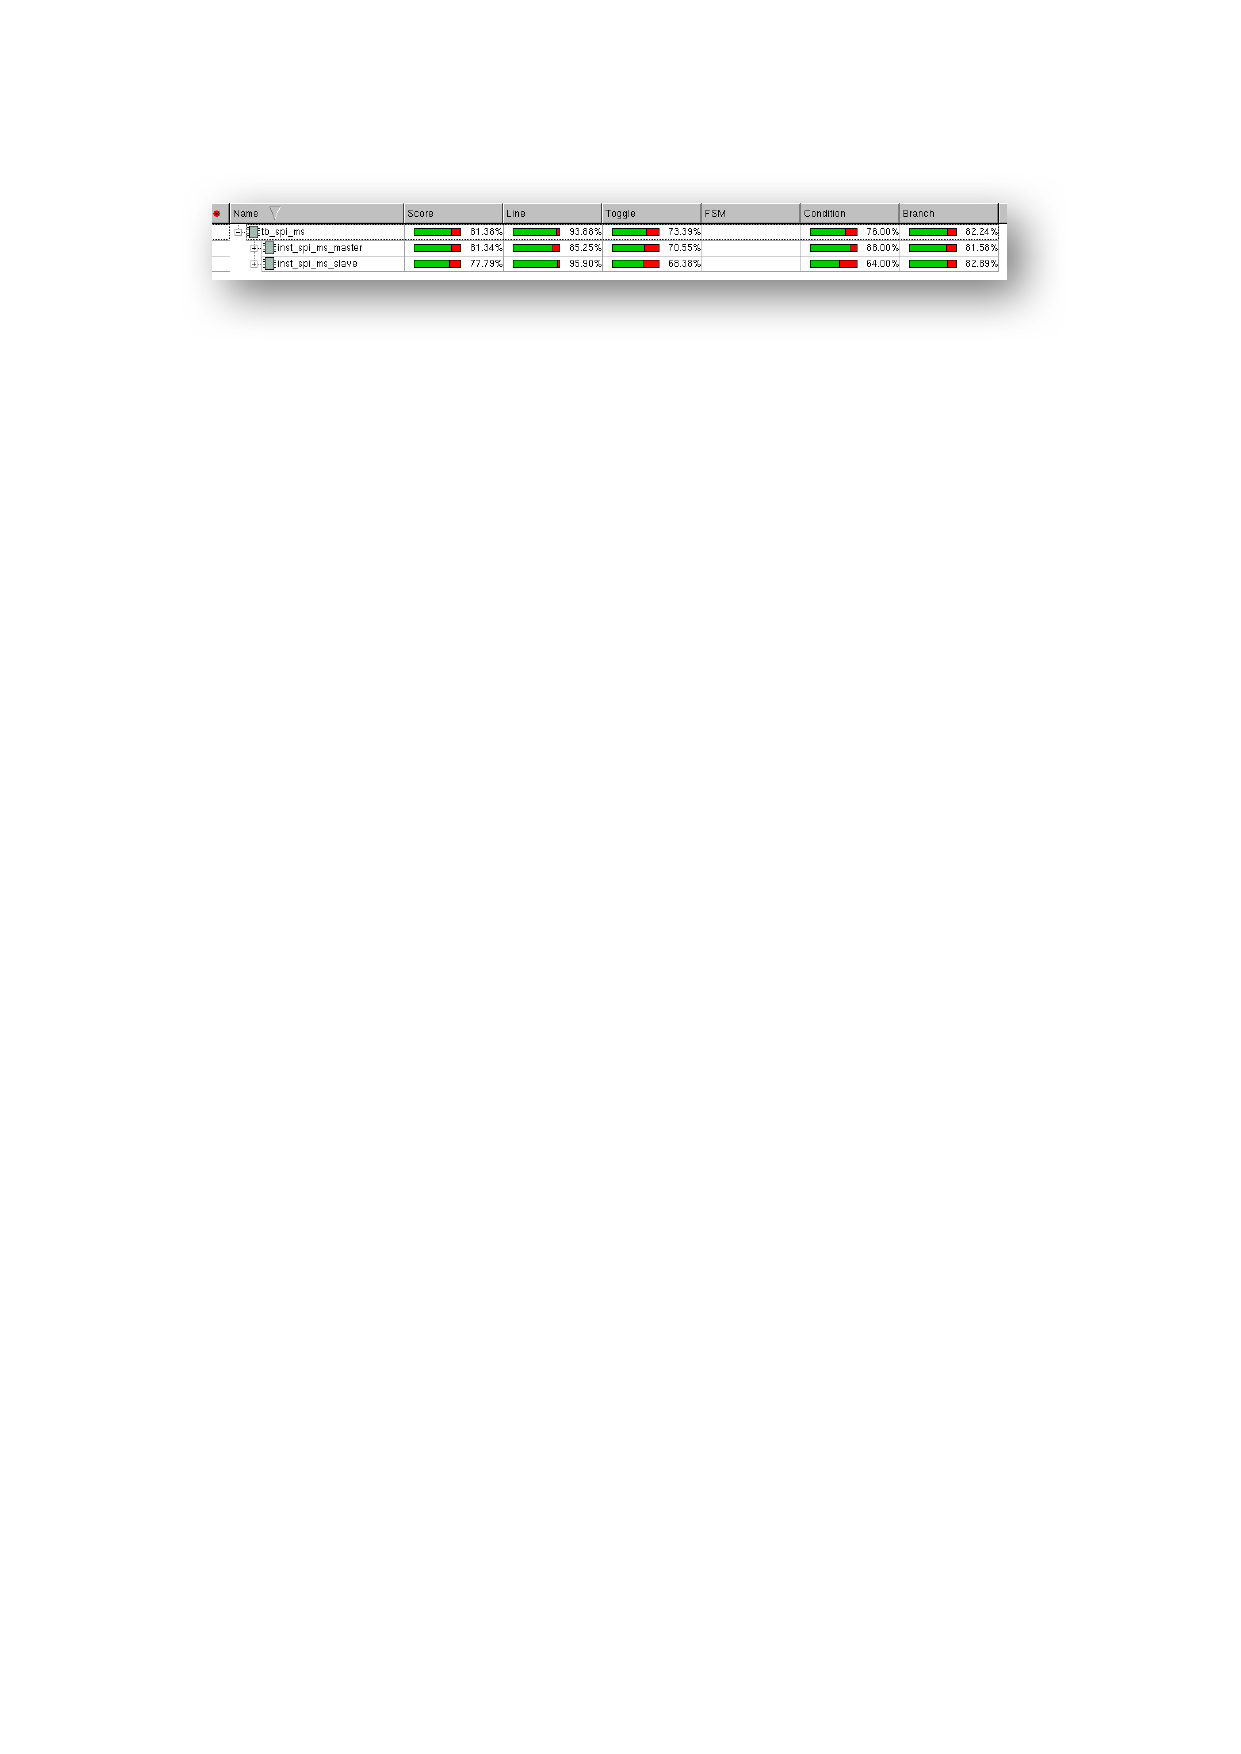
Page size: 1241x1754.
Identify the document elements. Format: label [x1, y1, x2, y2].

picture [212, 203, 1007, 280]
